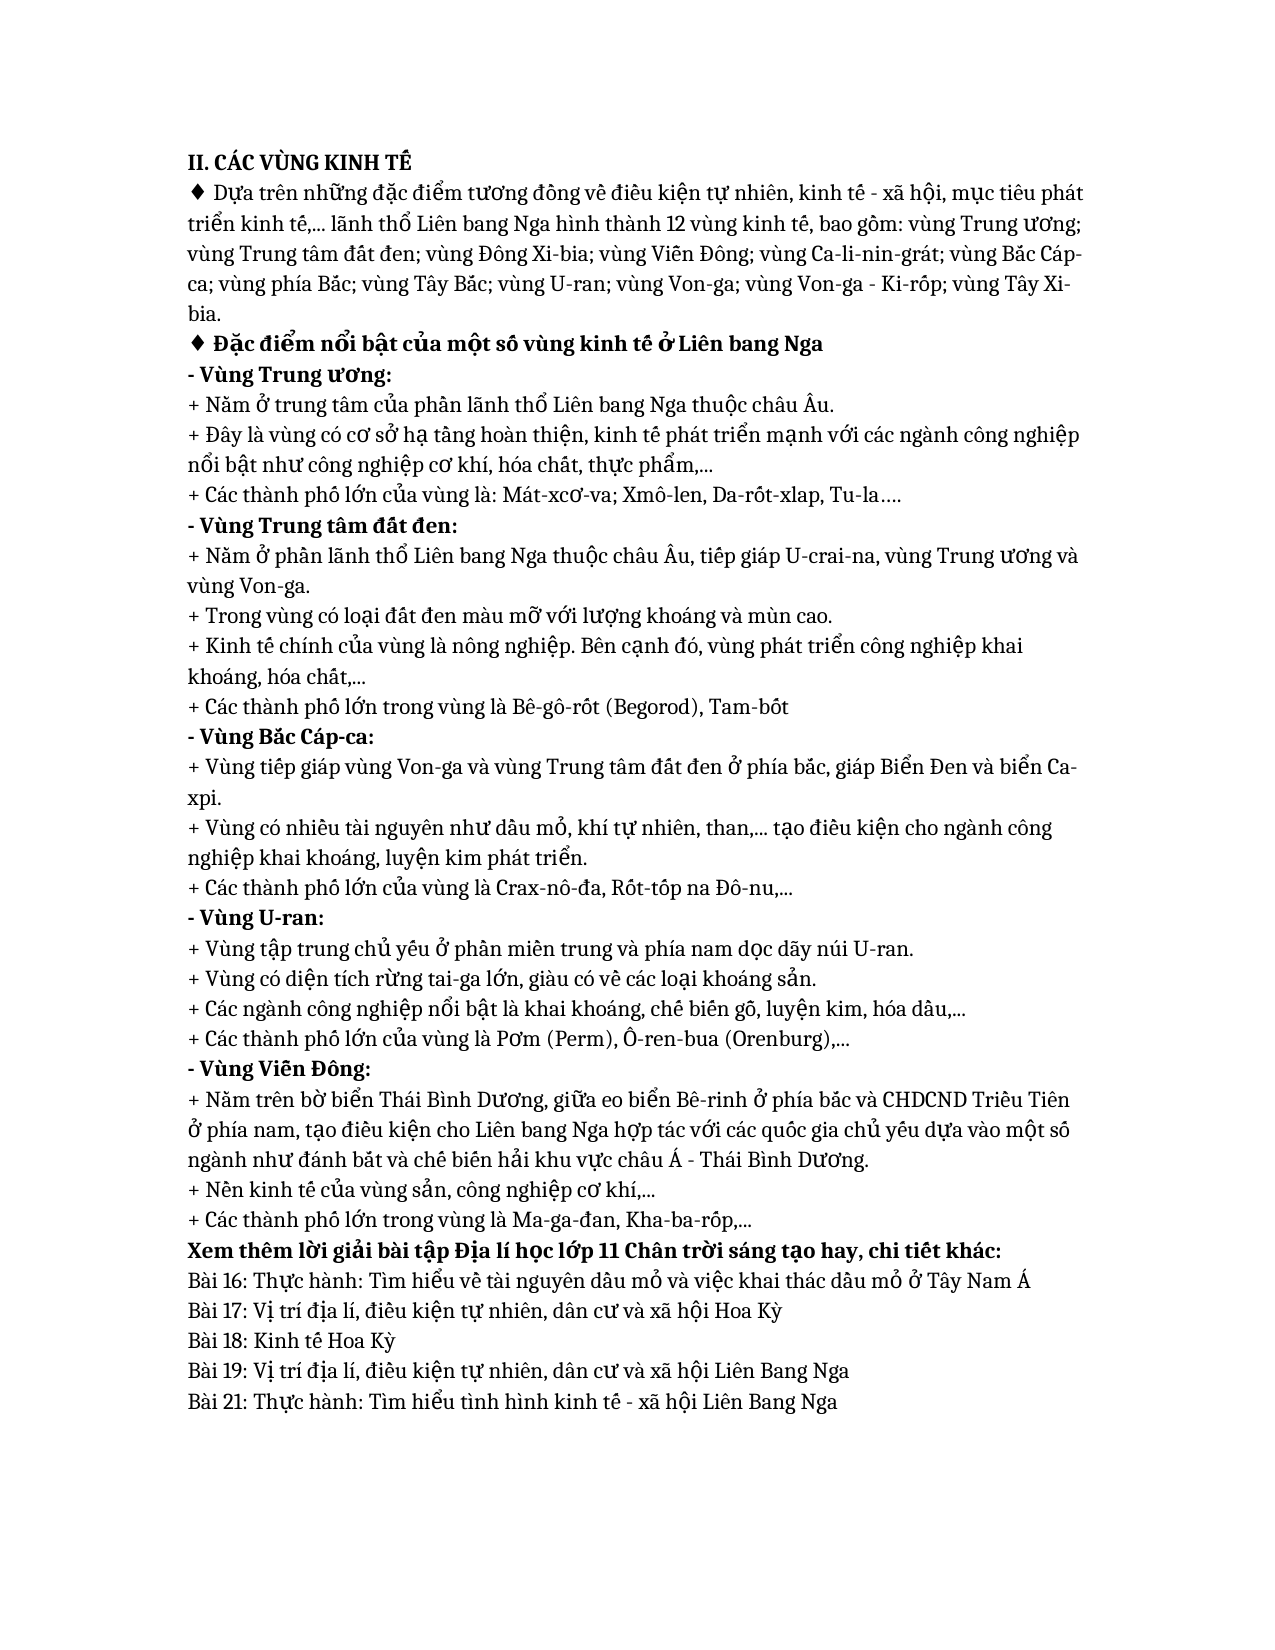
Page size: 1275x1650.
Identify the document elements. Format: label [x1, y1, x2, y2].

text [187, 150, 1087, 1445]
